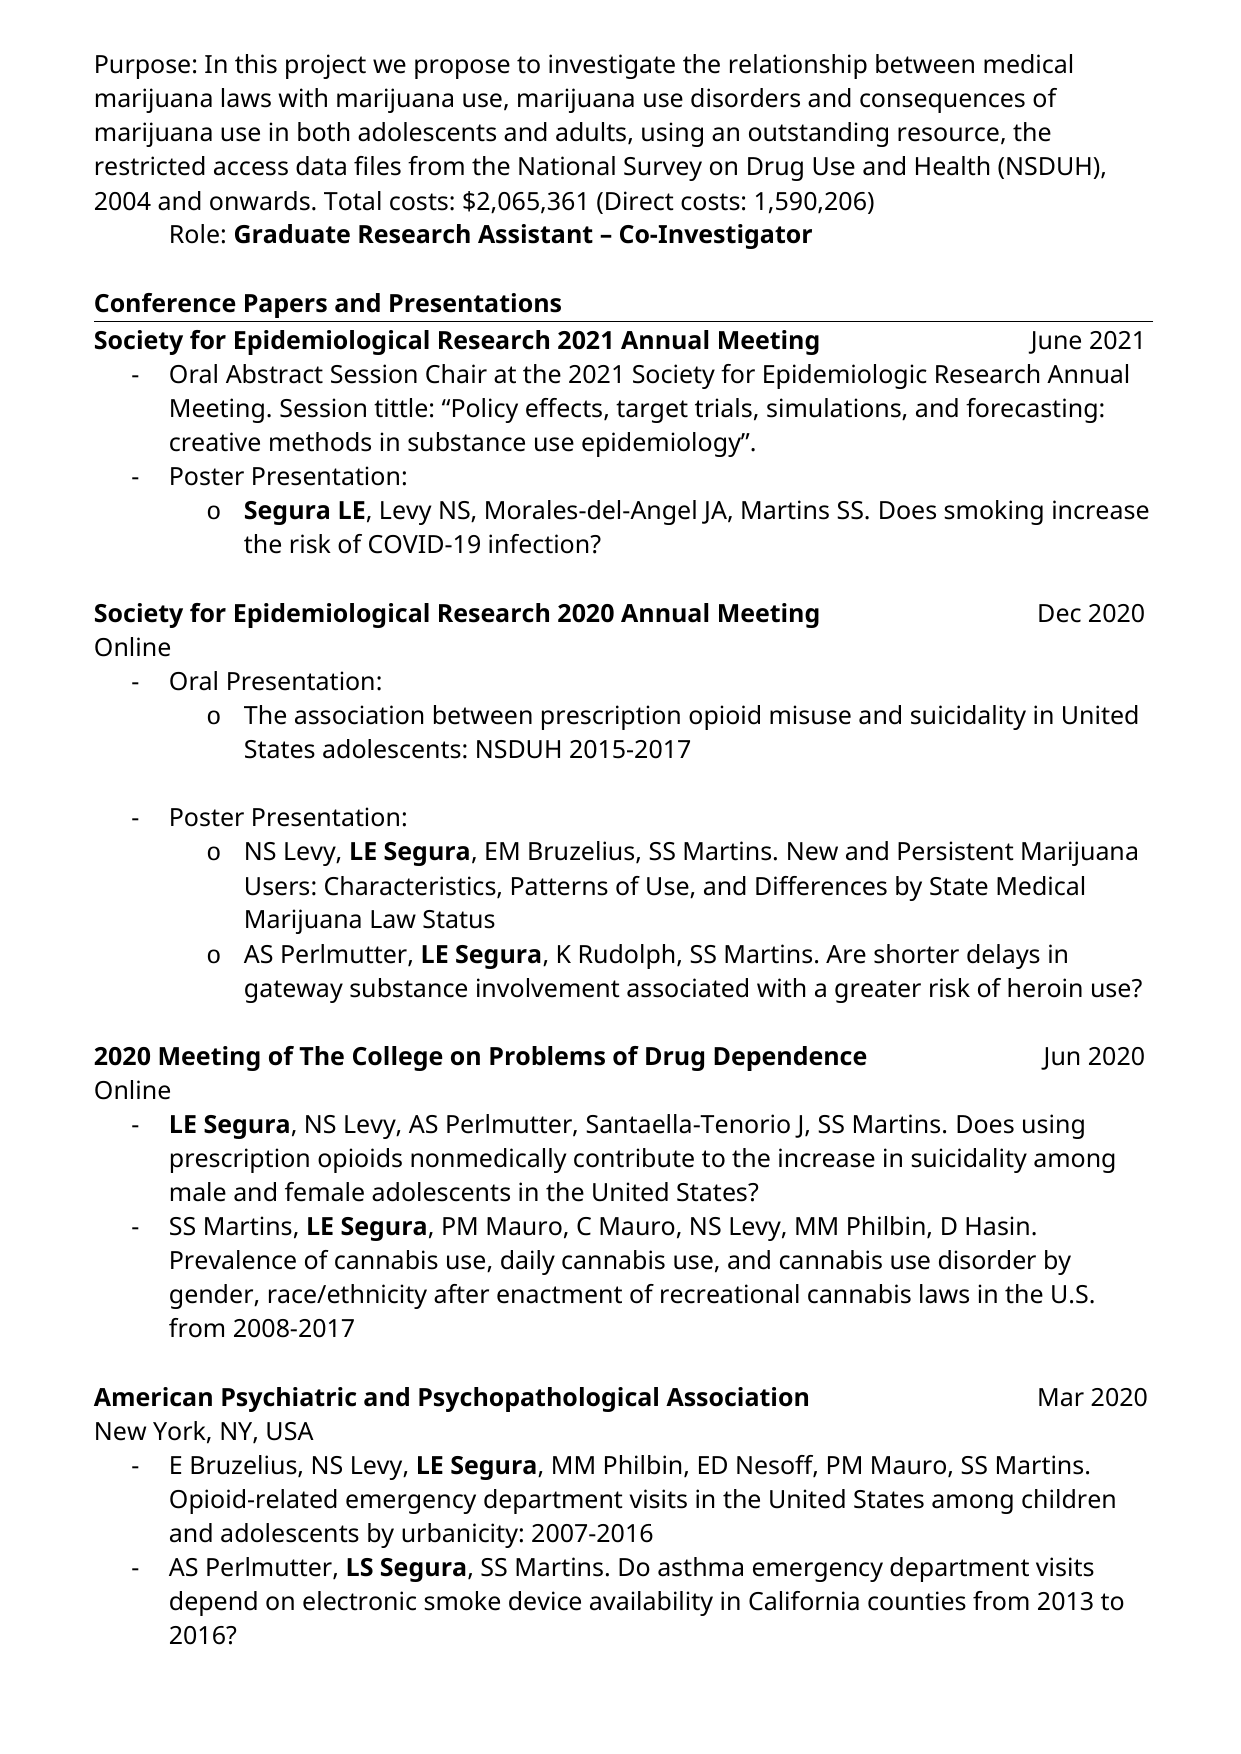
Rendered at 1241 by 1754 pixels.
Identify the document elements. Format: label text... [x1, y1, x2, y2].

list Oral Presentation: [131, 663, 1153, 697]
list AS Perlmutter, LE Segura, K Rudolph, SS Martins. Are shorter delays in gateway substance involvement associated with a greater risk of heroin use? [206, 936, 1153, 1004]
list LE Segura, NS Levy, AS Perlmutter, Santaella-Tenorio J, SS Martins. Does using prescription opioids nonmedically contribute to the increase in suicidality among male and female adolescents in the United States? [131, 1107, 1153, 1209]
text New York, NY, USA [94, 1413, 1153, 1447]
text Conference Papers and Presentations [94, 285, 1153, 321]
list NS Levy, LE Segura, EM Bruzelius, SS Martins. New and Persistent Marijuana Users: Characteristics, Patterns of Use, and Differences by State Medical Marijuana Law Status [206, 834, 1153, 936]
text American Psychiatric and Psychopathological Association Mar 2020 [94, 1379, 1153, 1413]
text Role: Graduate Research Assistant – Co-Investigator [169, 217, 1153, 251]
text 2020 Meeting of The College on Problems of Drug Dependence Jun 2020 [94, 1039, 1153, 1073]
text Purpose: In this project we propose to investigate the relationship between medical marijuana laws with marijuana use, marijuana use disorders and consequences of marijuana use in both adolescents and adults, using an outstanding resource, the restricted access data files from the National Survey on Drug Use and Health (NSDUH), 2004 and onwards. Total costs: $2,065,361 (Direct costs: 1,590,206) [94, 47, 1153, 217]
text Society for Epidemiological Research 2021 Annual Meeting June 2021 [94, 322, 1153, 357]
list Oral Abstract Session Chair at the 2021 Society for Epidemiologic Research Annual Meeting. Session tittle: “Policy effects, target trials, simulations, and forecasting: creative methods in substance use epidemiology”. [131, 357, 1153, 459]
list The association between prescription opioid misuse and suicidality in United States adolescents: NSDUH 2015-2017 [206, 697, 1153, 766]
list Segura LE, Levy NS, Morales-del-Angel JA, Martins SS. Does smoking increase the risk of COVID-19 infection? [206, 493, 1153, 561]
text Online [94, 629, 1153, 663]
text Online [94, 1073, 1153, 1107]
list Poster Presentation: [131, 459, 1153, 493]
list Poster Presentation: [131, 800, 1153, 834]
text Society for Epidemiological Research 2020 Annual Meeting Dec 2020 [94, 595, 1153, 629]
